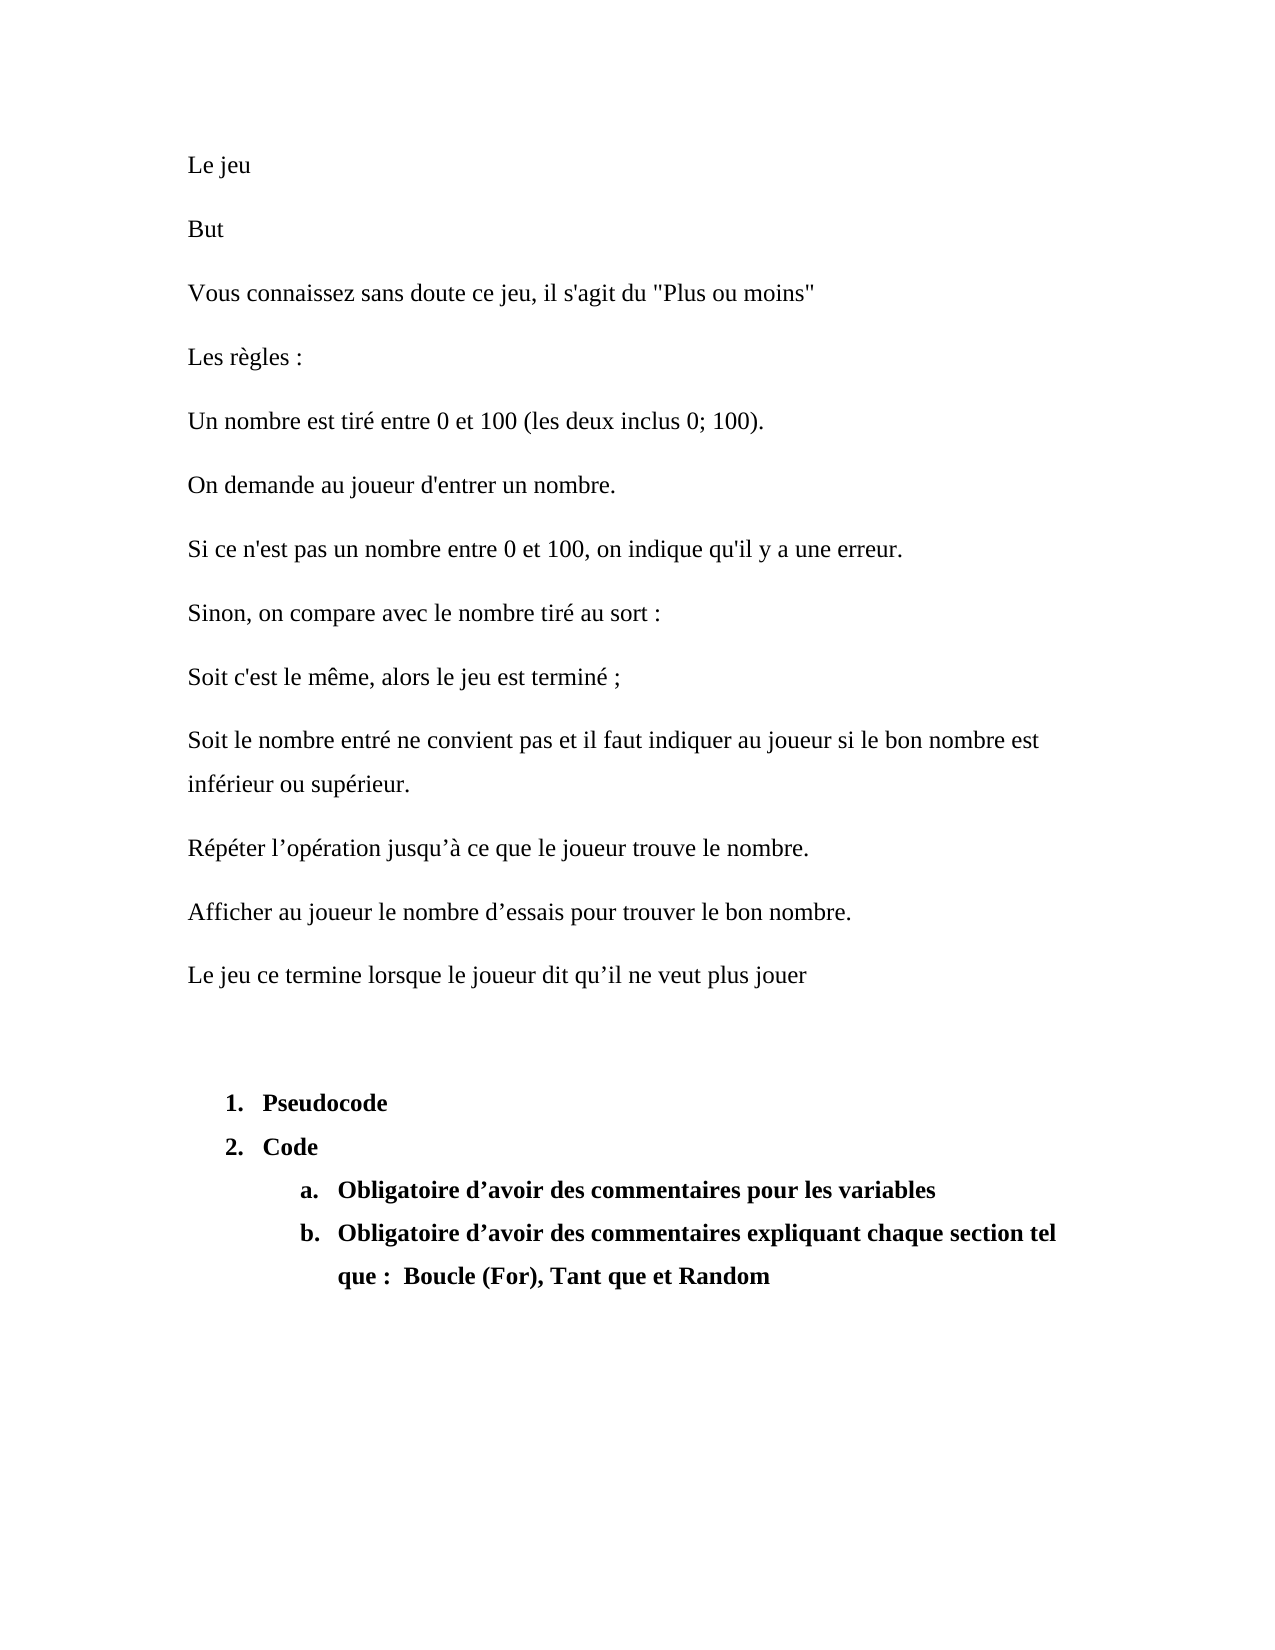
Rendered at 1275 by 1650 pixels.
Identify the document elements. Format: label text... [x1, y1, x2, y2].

list Code [225, 1132, 1087, 1160]
text Le jeu [187, 150, 1087, 179]
text Le jeu ce termine lorsque le joueur dit qu’il ne veut plus jouer [187, 961, 1087, 989]
text Répéter l’opération jusqu’à ce que le joueur trouve le nombre. [187, 833, 1087, 861]
list Obligatoire d’avoir des commentaires expliquant chaque section tel que : Boucle (For), Tant que et Random [300, 1218, 1087, 1290]
text Si ce n'est pas un nombre entre 0 et 100, on indique qu'il y a une erreur. [187, 534, 1087, 562]
text Vous connaissez sans doute ce jeu, il s'agit du "Plus ou moins" [187, 278, 1087, 307]
list Pseudocode [225, 1088, 1087, 1117]
text But [187, 214, 1087, 243]
text Afficher au joueur le nombre d’essais pour trouver le bon nombre. [187, 897, 1087, 925]
list Obligatoire d’avoir des commentaires pour les variables [300, 1175, 1087, 1203]
text Un nombre est tiré entre 0 et 100 (les deux inclus 0; 100). [187, 406, 1087, 434]
text Soit c'est le même, alors le jeu est terminé ; [187, 662, 1087, 690]
text On demande au joueur d'entrer un nombre. [187, 470, 1087, 498]
text Sinon, on compare avec le nombre tiré au sort : [187, 598, 1087, 626]
text Les règles : [187, 342, 1087, 371]
text Soit le nombre entré ne convient pas et il faut indiquer au joueur si le bon nombre est inférieur ou supérieur. [187, 726, 1087, 797]
